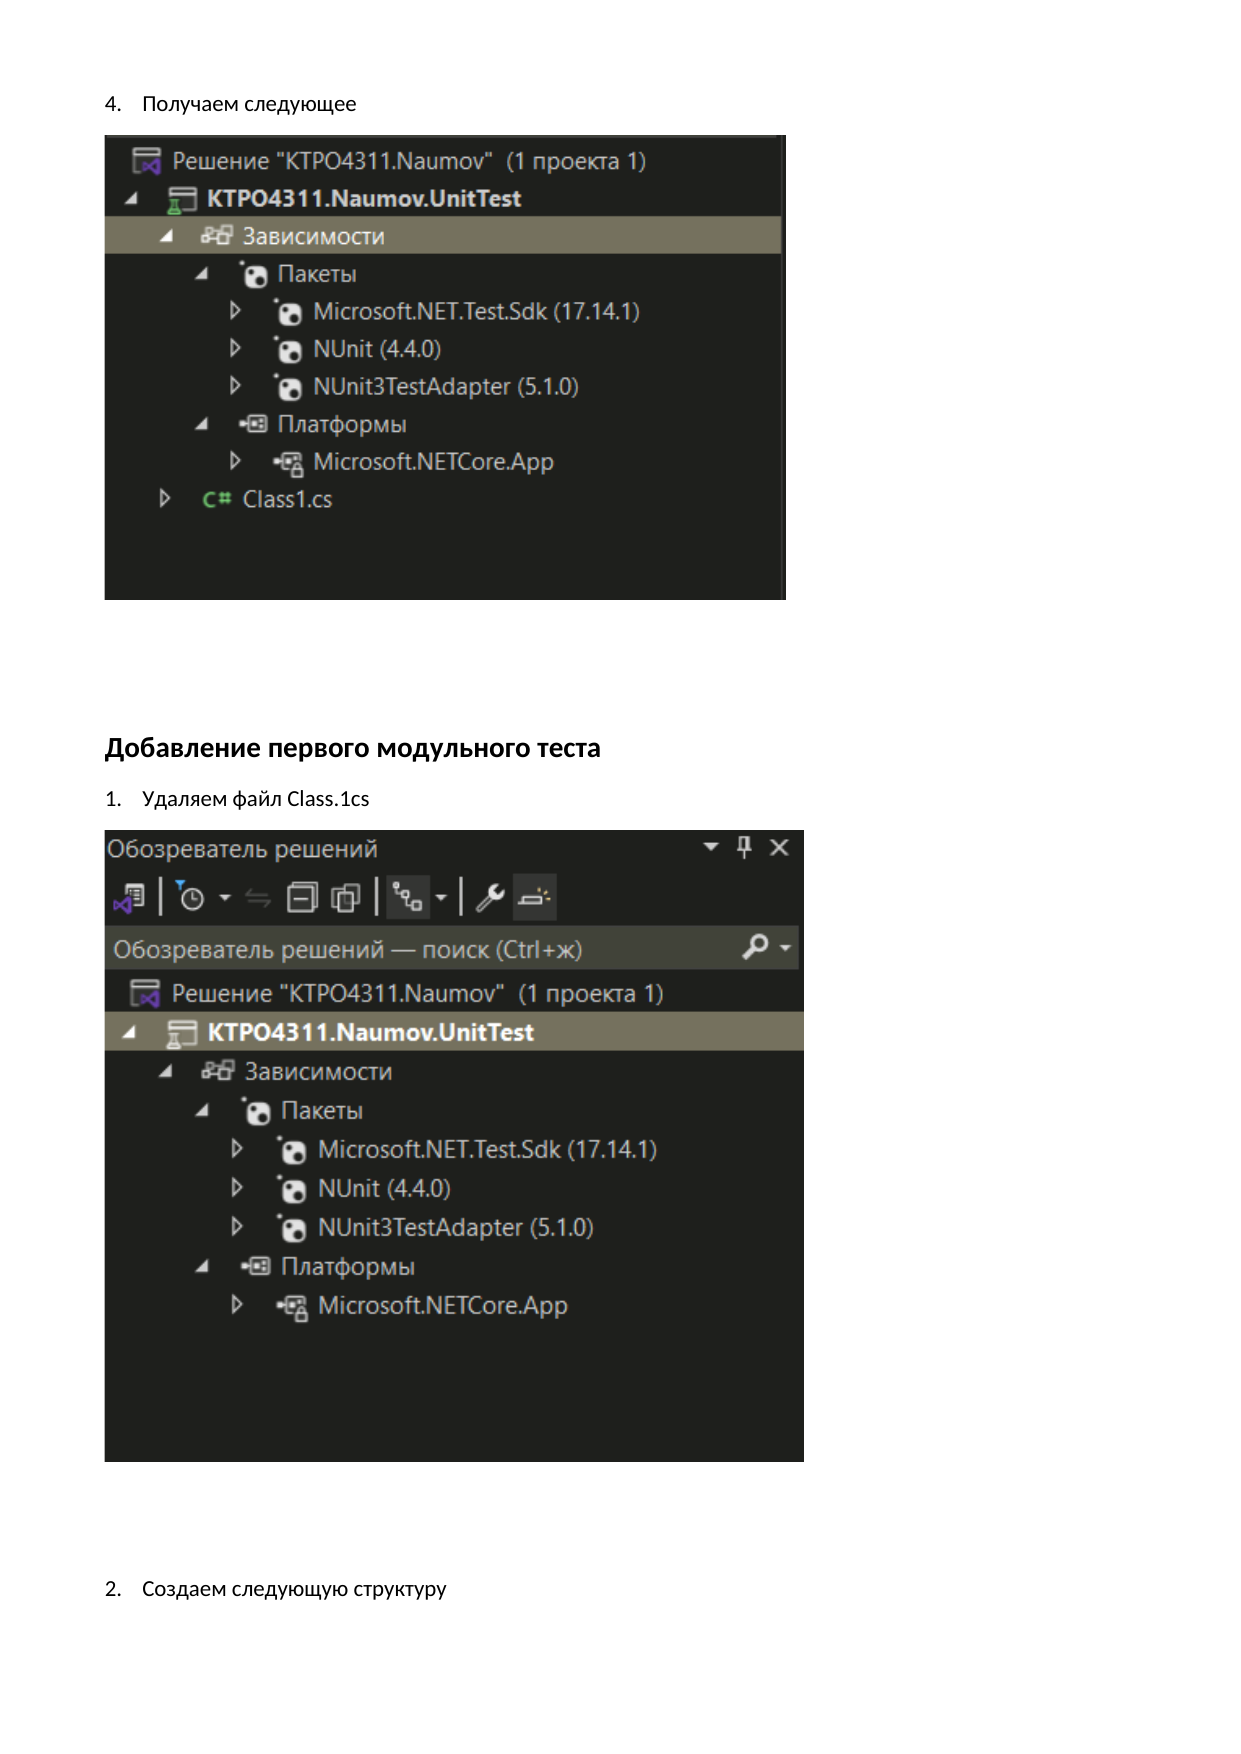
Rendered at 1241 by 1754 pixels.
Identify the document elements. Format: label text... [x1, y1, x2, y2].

text Добавление первого модульного теста [104, 729, 1152, 764]
picture [104, 830, 804, 1462]
list Удаляем файл Class.1cs [104, 784, 1152, 812]
picture [104, 135, 786, 600]
list Получаем следующее [104, 89, 1152, 117]
list Создаем следующую структуру [104, 1574, 1152, 1602]
